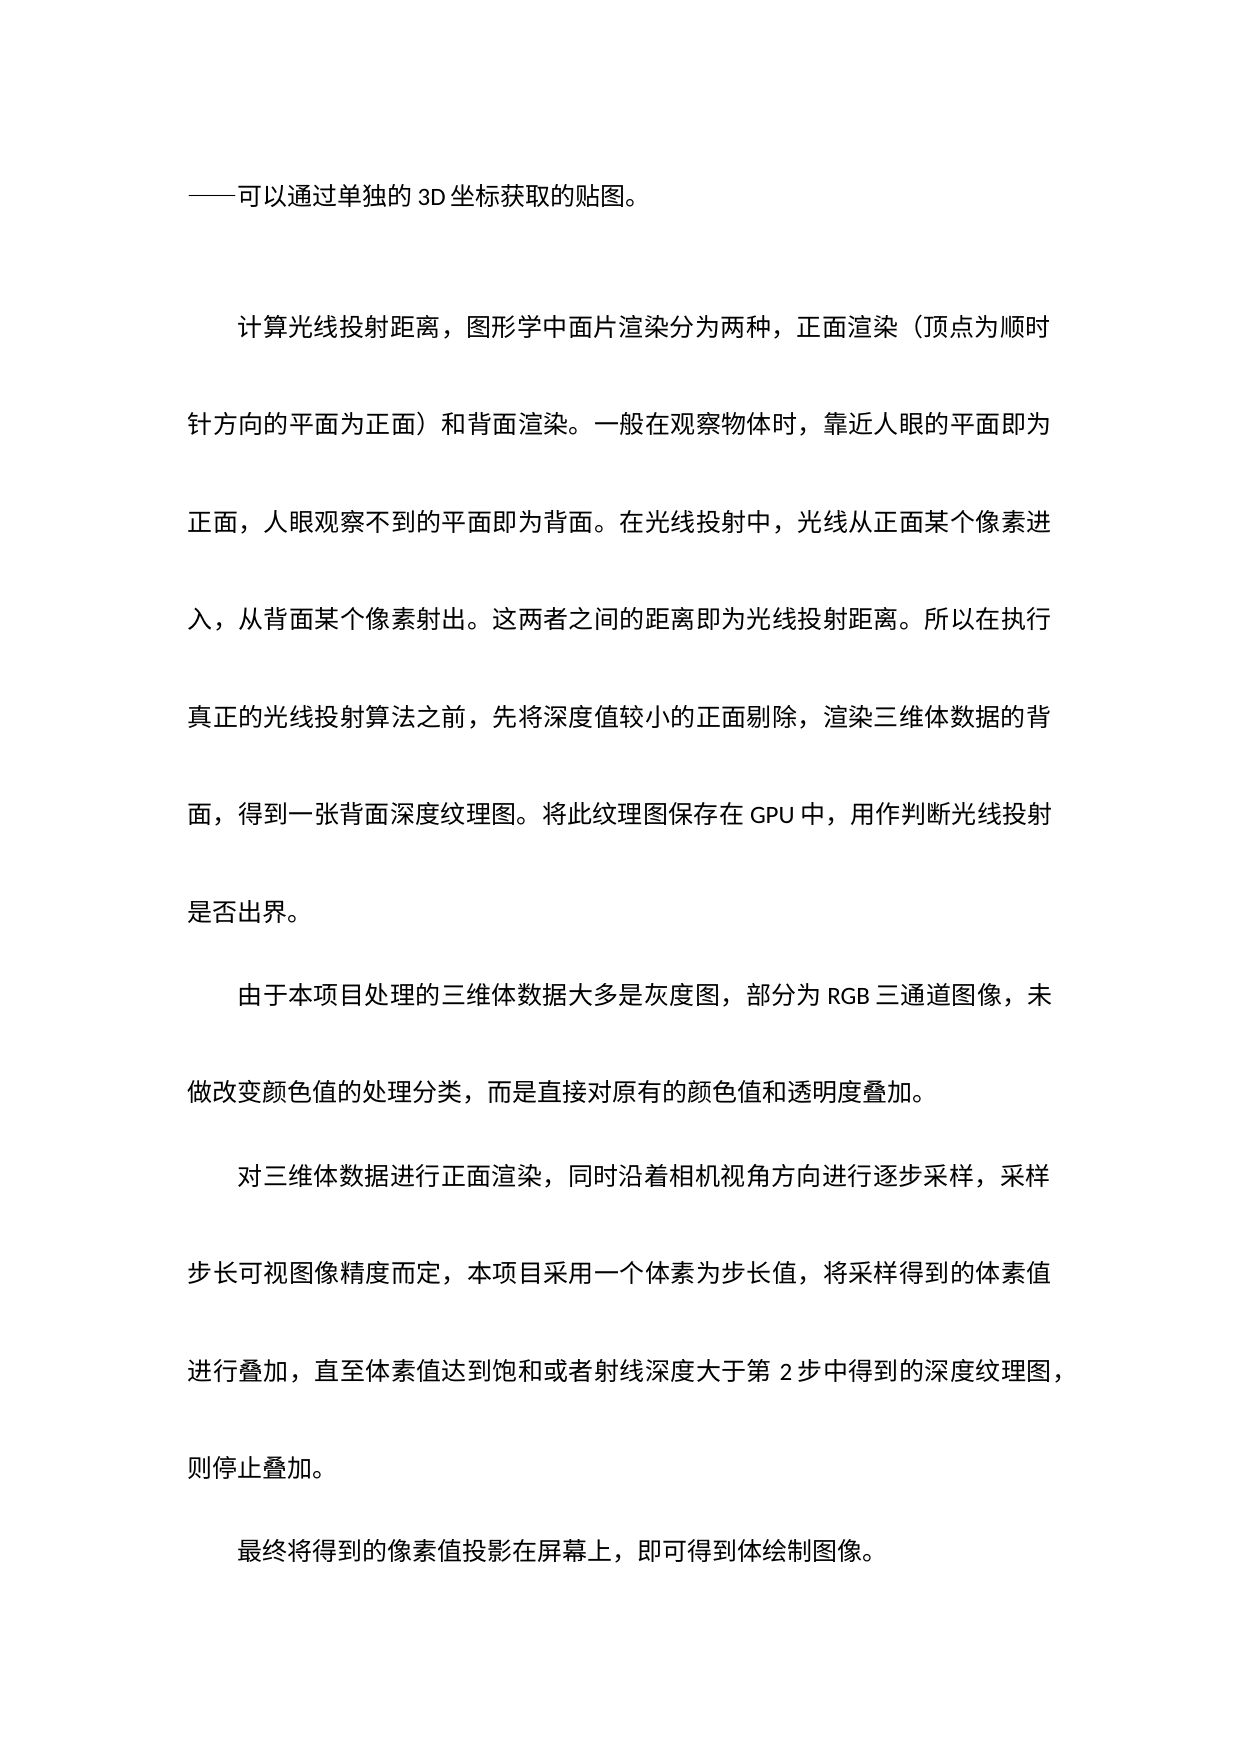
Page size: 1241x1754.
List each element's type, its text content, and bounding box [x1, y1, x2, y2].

text 计算光线投射距离，图形学中面片渲染分为两种，正面渲染（顶点为顺时针方向的平面为正面）和背面渲染。一般在观察物体时，靠近人眼的平面即为正面，人眼观察不到的平面即为背面。在光线投射中，光线从正面某个像素进入，从背面某个像素射出。这两者之间的距离即为光线投射距离。所以在执行真正的光线投射算法之前，先将深度值较小的正面剔除，渲染三维体数据的背面，得到一张背面深度纹理图。将此纹理图保存在GPU中，用作判断光线投射是否出界。 [187, 293, 1053, 943]
text 体数据预处理：由于光线投射算法是在GPU中进行，而体数据保存在CPU内存，所以我们需要将CPU中的三维体数据保存成OpenGL的三维纹理贴图——可以通过单独的3D坐标获取的贴图。 [187, 162, 1053, 227]
text 对三维体数据进行正面渲染，同时沿着相机视角方向进行逐步采样，采样步长可视图像精度而定，本项目采用一个体素为步长值，将采样得到的体素值进行叠加，直至体素值达到饱和或者射线深度大于第2步中得到的深度纹理图，则停止叠加。 [187, 1142, 1053, 1499]
text 由于本项目处理的三维体数据大多是灰度图，部分为RGB三通道图像，未做改变颜色值的处理分类，而是直接对原有的颜色值和透明度叠加。 [187, 961, 1053, 1123]
text 最终将得到的像素值投影在屏幕上，即可得到体绘制图像。 [187, 1517, 1053, 1582]
